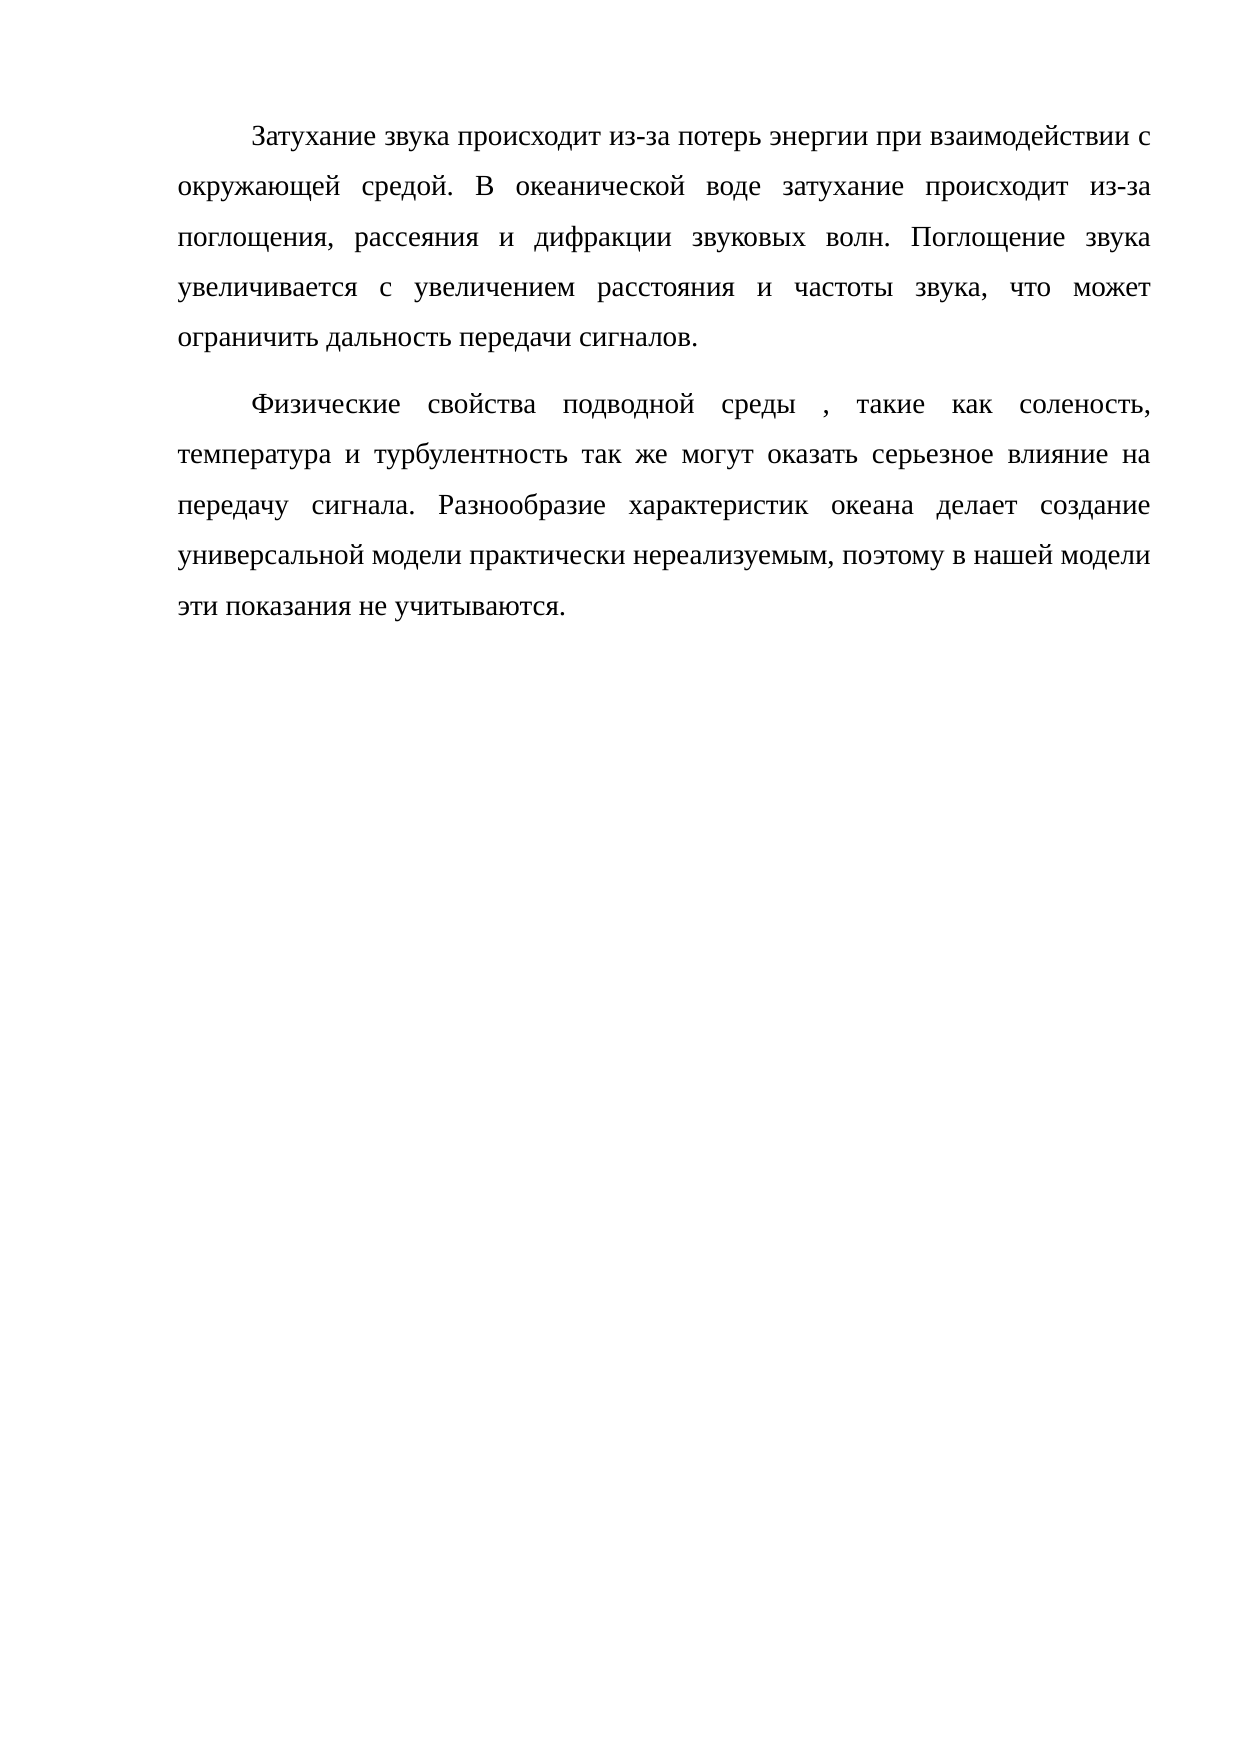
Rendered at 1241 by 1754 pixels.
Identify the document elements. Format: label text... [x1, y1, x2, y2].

text Физические свойства подводной среды , такие как соленость, температура и турбулентность так же могут оказать серьезное влияние на передачу сигнала. Разнообразие характеристик океана делает создание универсальной модели практически нереализуемым, поэтому в нашей модели эти показания не учитываются. [177, 386, 1152, 621]
text Затухание звука происходит из-за потерь энергии при взаимодействии с окружающей средой. В океанической воде затухание происходит из-за поглощения, рассеяния и дифракции звуковых волн. Поглощение звука увеличивается с увеличением расстояния и частоты звука, что может ограничить дальность передачи сигналов. [177, 118, 1152, 353]
